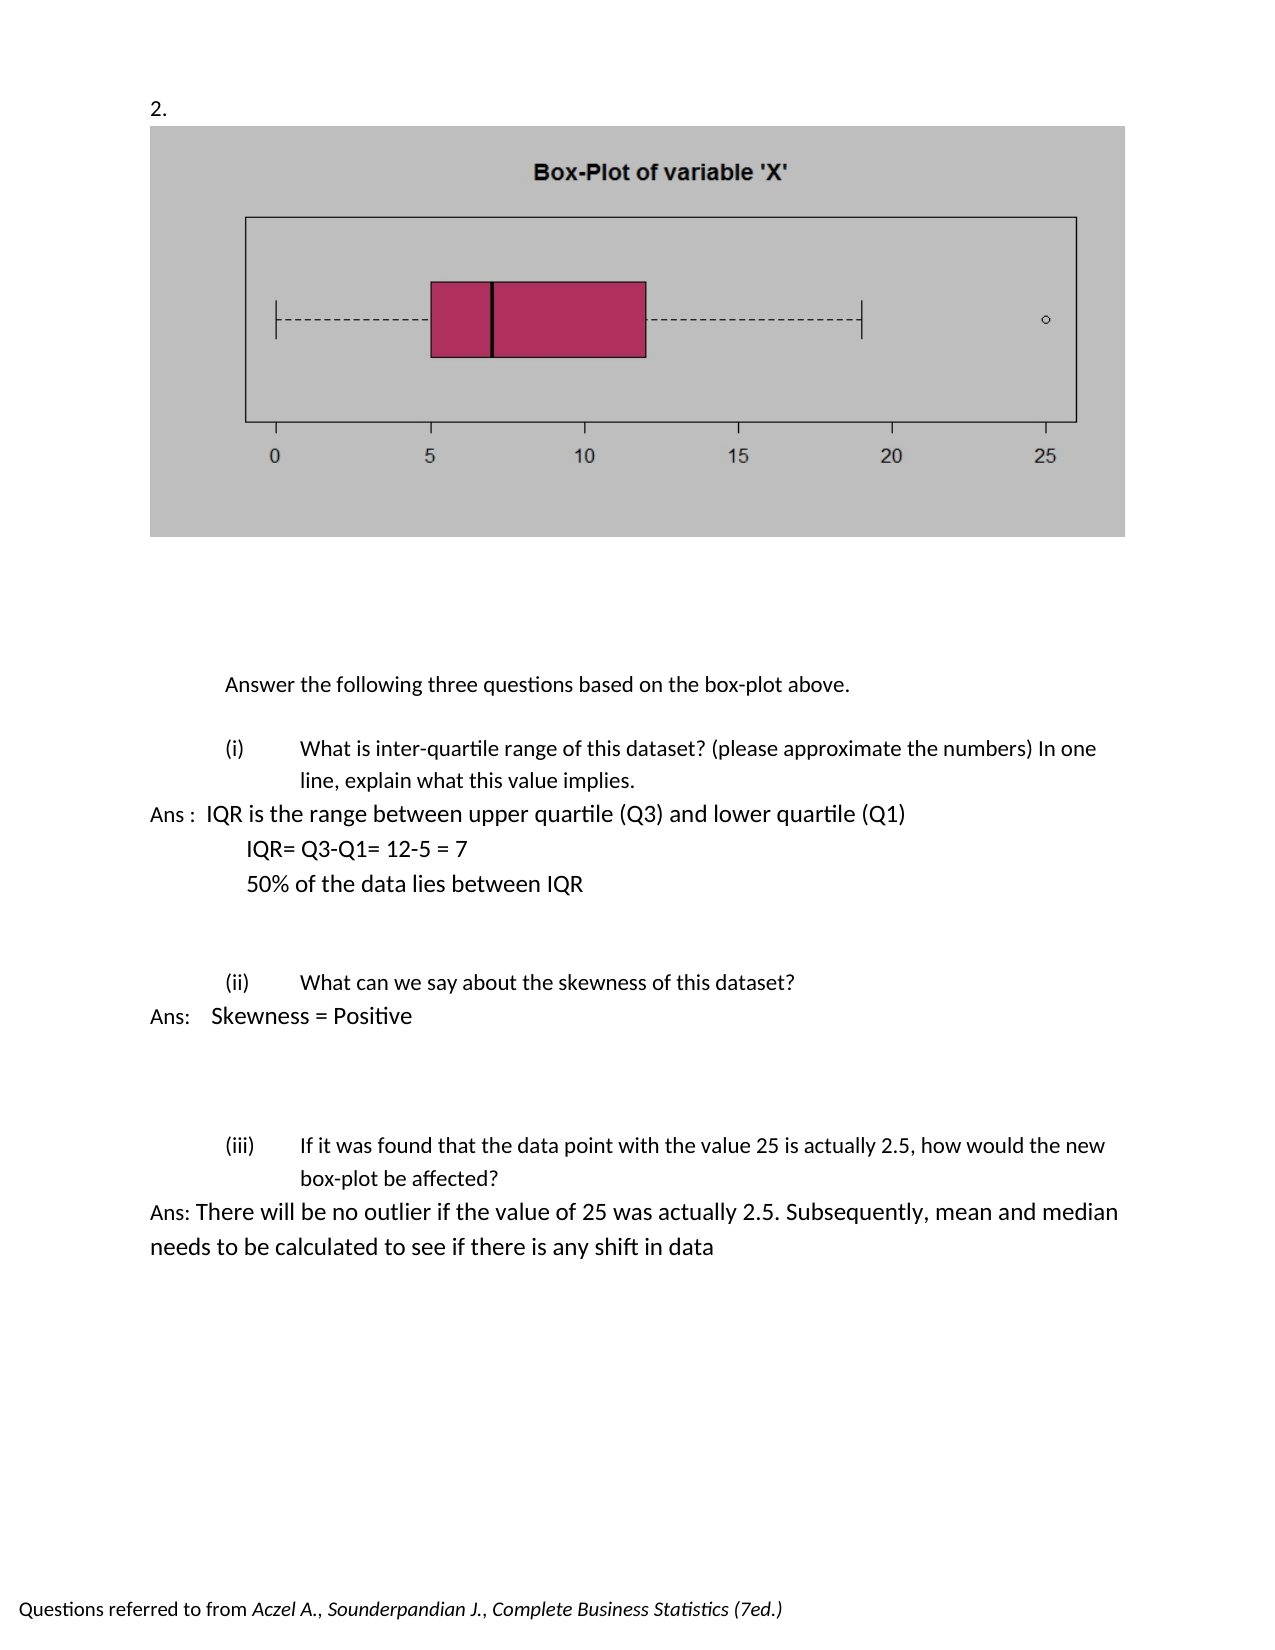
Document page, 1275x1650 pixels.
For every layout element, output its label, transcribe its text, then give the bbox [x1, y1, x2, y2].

picture [150, 126, 1125, 537]
list What can we say about the skewness of this dataset? [225, 968, 1125, 996]
list Answer the following three questions based on the box-plot above. [225, 670, 1125, 698]
text 50% of the data lies between IQR [150, 868, 1125, 899]
text Ans: Skewness = Positive [150, 1000, 1125, 1031]
text Ans : IQR is the range between upper quartile (Q3) and lower quartile (Q1) [150, 798, 1125, 829]
text Ans: There will be no outlier if the value of 25 was actually 2.5. Subsequently, mean and median needs to be calculated to see if there is any shift in data [150, 1196, 1125, 1262]
list 2. [150, 94, 1125, 126]
text IQR= Q3-Q1= 12-5 = 7 [150, 833, 1125, 864]
list If it was found that the data point with the value 25 is actually 2.5, how would the new box-plot be affected? [225, 1132, 1125, 1192]
list What is inter-quartile range of this dataset? (please approximate the numbers) In one line, explain what this value implies. [225, 734, 1125, 794]
